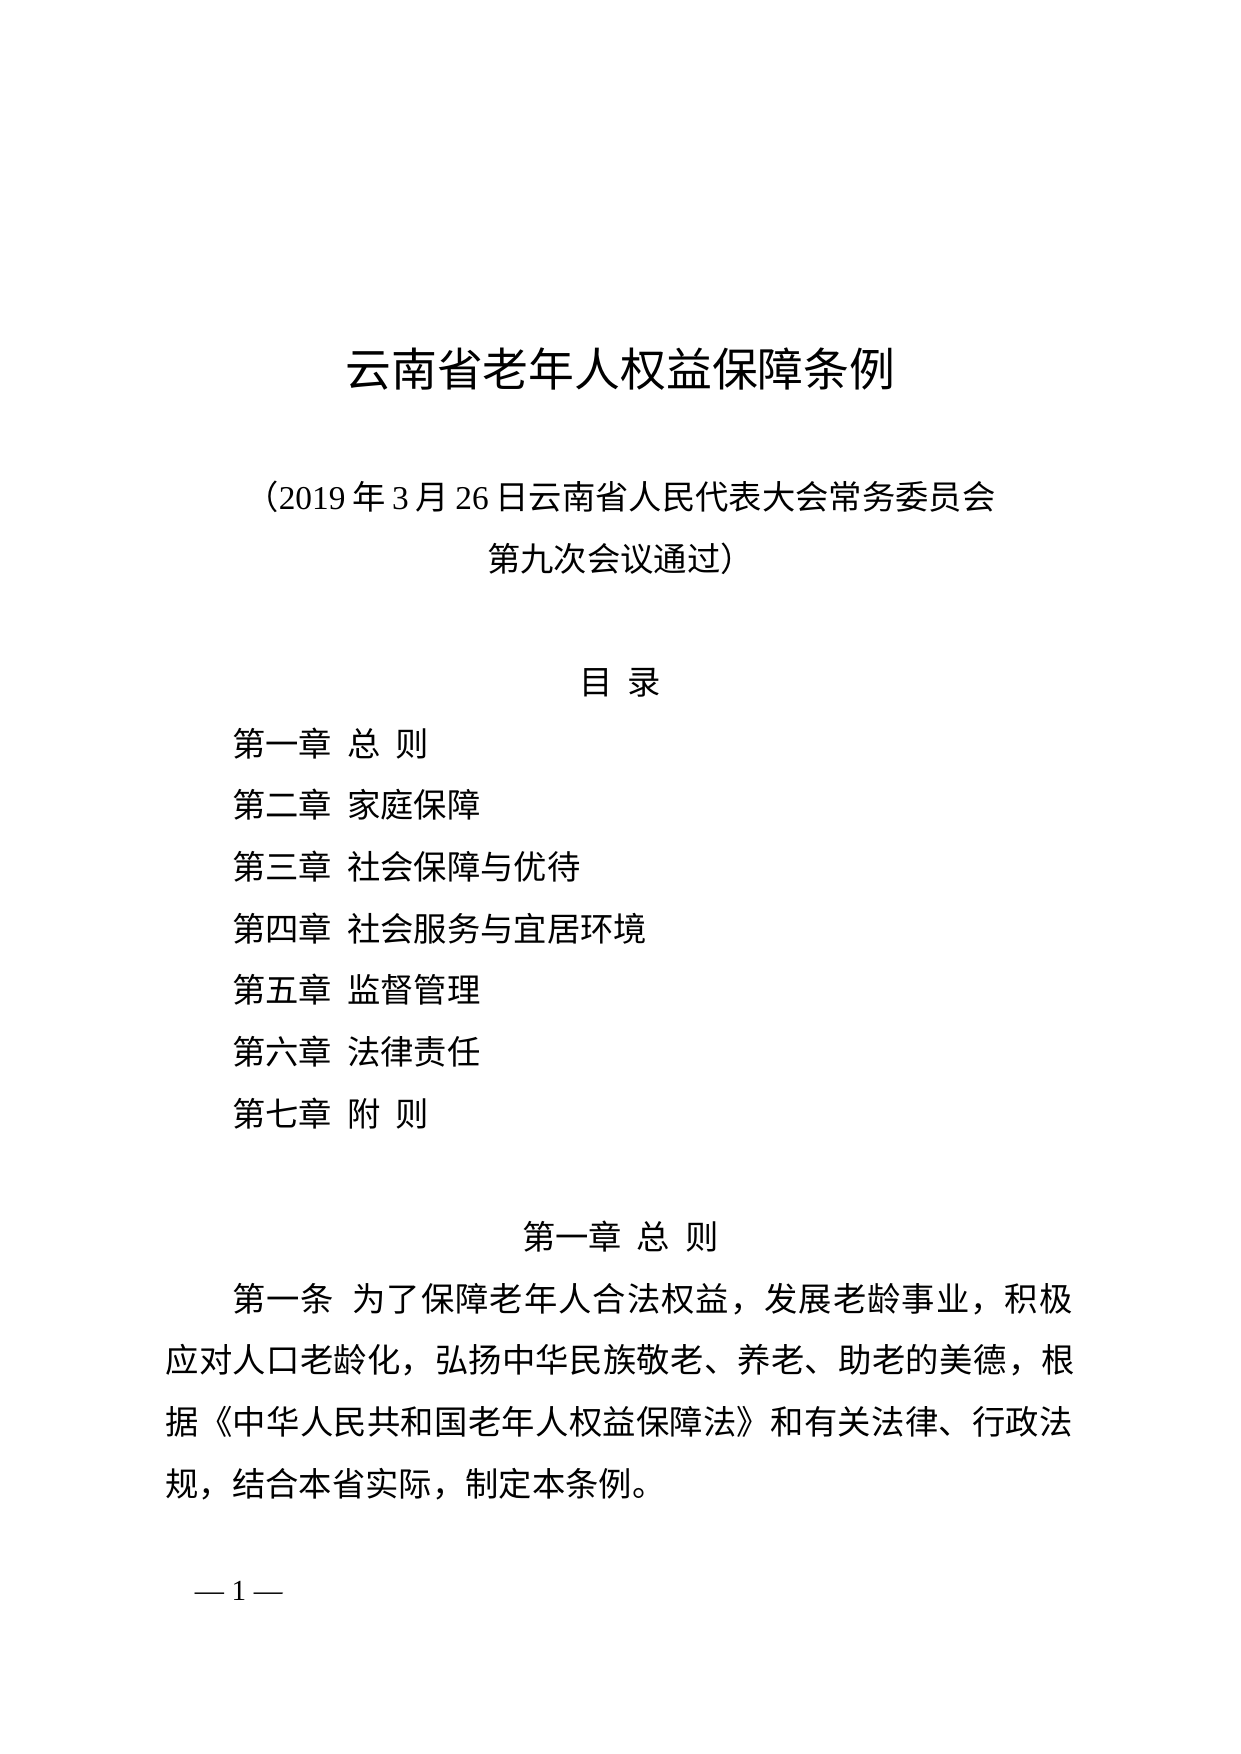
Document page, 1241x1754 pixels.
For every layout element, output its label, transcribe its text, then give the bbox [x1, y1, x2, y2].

text 第一章 总 则 [165, 1200, 1075, 1262]
text 第三章 社会保障与优待 [165, 830, 1075, 892]
text 第一章 总 则 [165, 707, 1075, 769]
text （云南省人民代表大会常务委员会 [165, 460, 1075, 522]
text 第二章 家庭保障 [165, 769, 1075, 830]
text 第九次会议通过） [165, 522, 1075, 584]
text 第六章 法律责任 [165, 1015, 1075, 1077]
text 云南省老年人权益保障条例 [165, 337, 1075, 399]
text 目 录 [165, 645, 1075, 707]
text 第七章 附 则 [165, 1077, 1075, 1139]
text 第四章 社会服务与宜居环境 [165, 892, 1075, 954]
text 第五章 监督管理 [165, 954, 1075, 1015]
text 第一条 为了保障老年人合法权益，发展老龄事业，积极应对人口老龄化，弘扬中华民族敬老、养老、助老的美德，根据《中华人民共和国老年人权益保障法》和有关法律、行政法规，结合本省实际，制定本条例。 [165, 1262, 1075, 1509]
